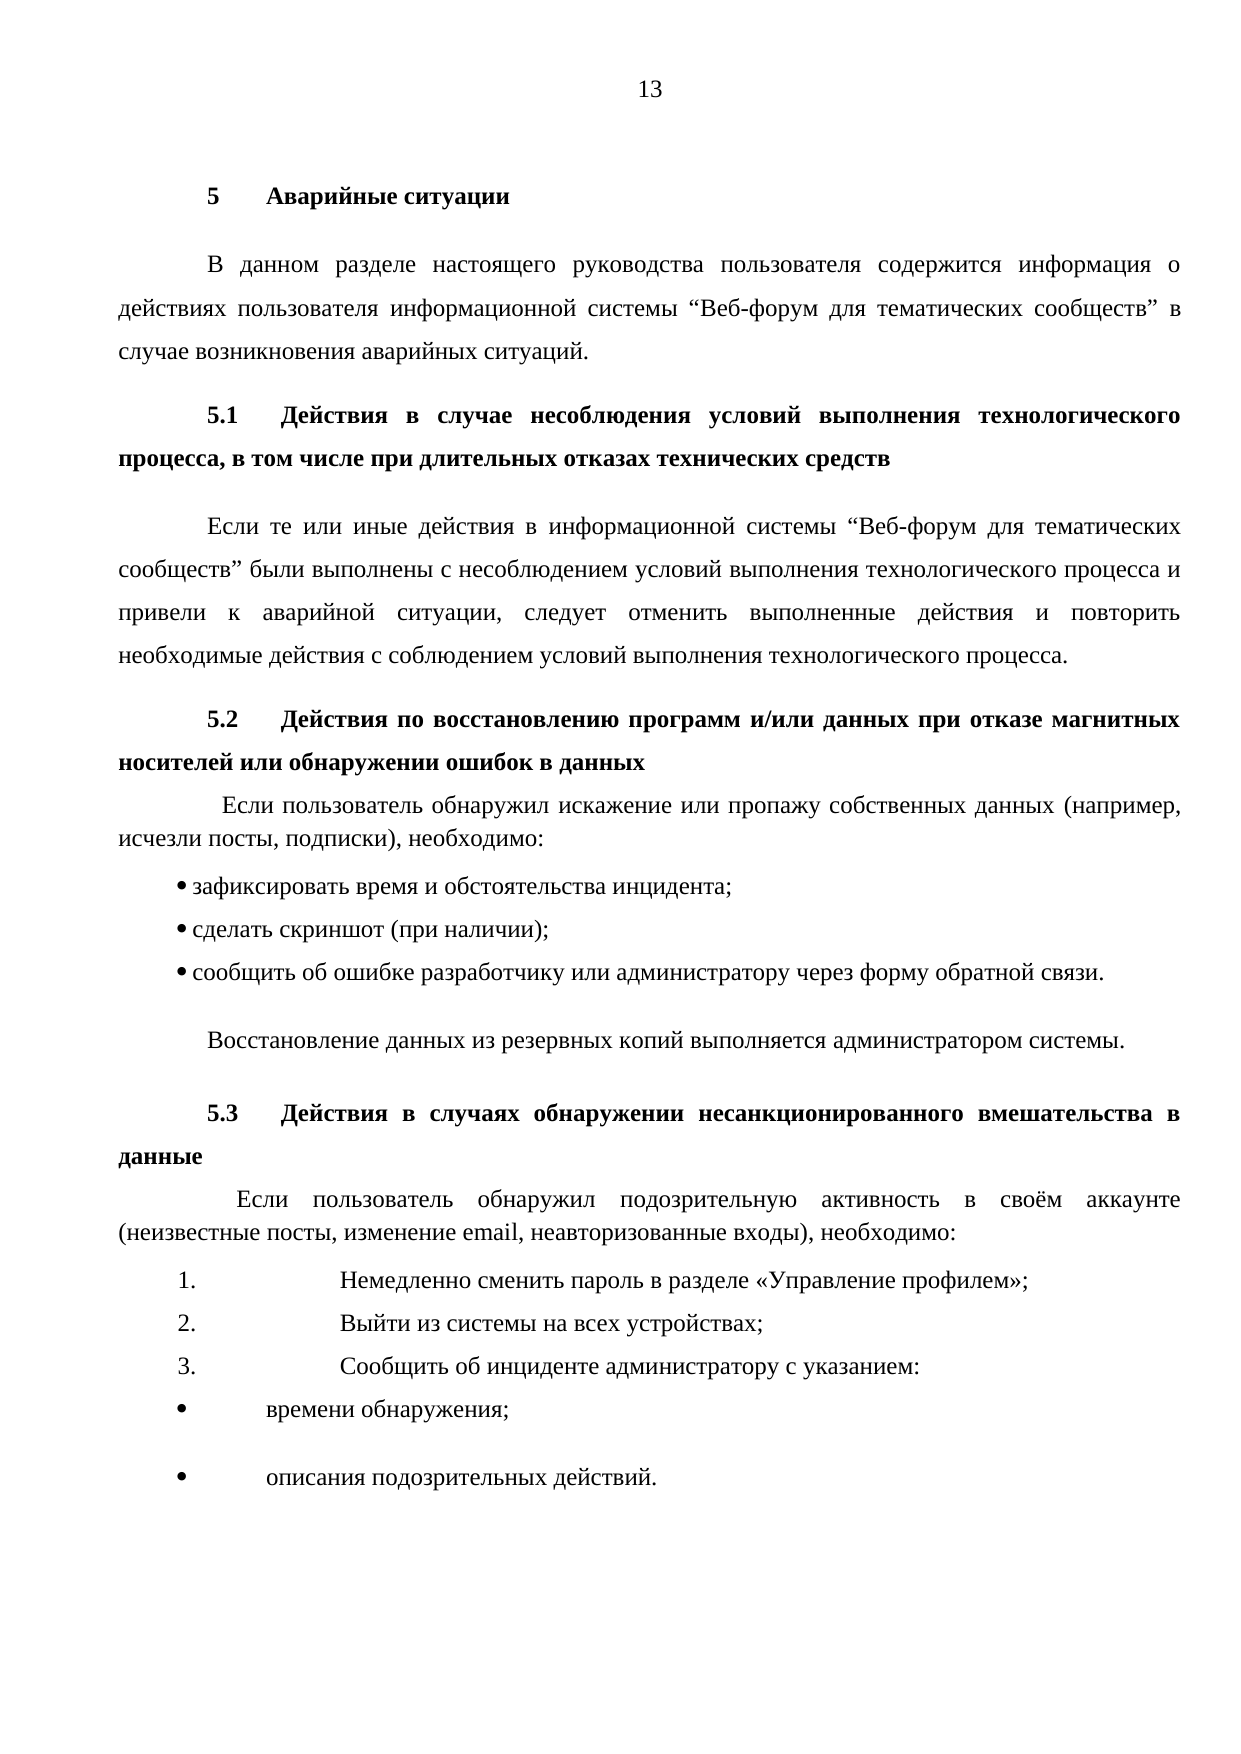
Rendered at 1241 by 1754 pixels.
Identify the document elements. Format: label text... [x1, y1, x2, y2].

subtitle Действия по восстановлению программ и/или данных при отказе магнитных носителей или обнаружении ошибок в данных [118, 704, 1181, 776]
text Если пользователь обнаружил искажение или пропажу собственных данных (например, исчезли посты, подписки), необходимо: [118, 791, 1181, 852]
subtitle Действия в случае несоблюдения условий выполнения технологического процесса, в том числе при длительных отказах технических средств [118, 400, 1181, 472]
list зафиксировать время и обстоятельства инцидента; [118, 871, 1181, 900]
text Если те или иные действия в информационной системы “Веб-форум для тематических сообществ” были выполнены с несоблюдением условий выполнения технологического процесса и привели к аварийной ситуации, следует отменить выполненные действия и повторить необходимые действия с соблюдением условий выполнения технологического процесса. [118, 511, 1181, 669]
text Восстановление данных из резервных копий выполняется администратором системы. [118, 1026, 1181, 1054]
subtitle Действия в случаях обнаружении несанкционированного вмешательства в данные [118, 1098, 1181, 1170]
list Сообщить об инциденте администратору с указанием: [118, 1351, 1181, 1380]
list сделать скриншот (при наличии); [118, 914, 1181, 943]
text Если пользователь обнаружил подозрительную активность в своём аккаунте (неизвестные посты, изменение email, неавторизованные входы), необходимо: [118, 1184, 1181, 1246]
list сообщить об ошибке разработчику или администратору через форму обратной связи. [118, 957, 1181, 986]
list Немедленно сменить пароль в разделе «Управление профилем»; [118, 1265, 1181, 1294]
text В данном разделе настоящего руководства пользователя содержится информация о действиях пользователя информационной системы “Веб-форум для тематических сообществ” в случае возникновения аварийных ситуаций. [118, 249, 1181, 364]
list описания подозрительных действий. [118, 1462, 1181, 1491]
list времени обнаружения; [118, 1394, 1181, 1423]
subtitle Аварийные ситуации [118, 181, 1181, 210]
list Выйти из системы на всех устройствах; [118, 1308, 1181, 1337]
